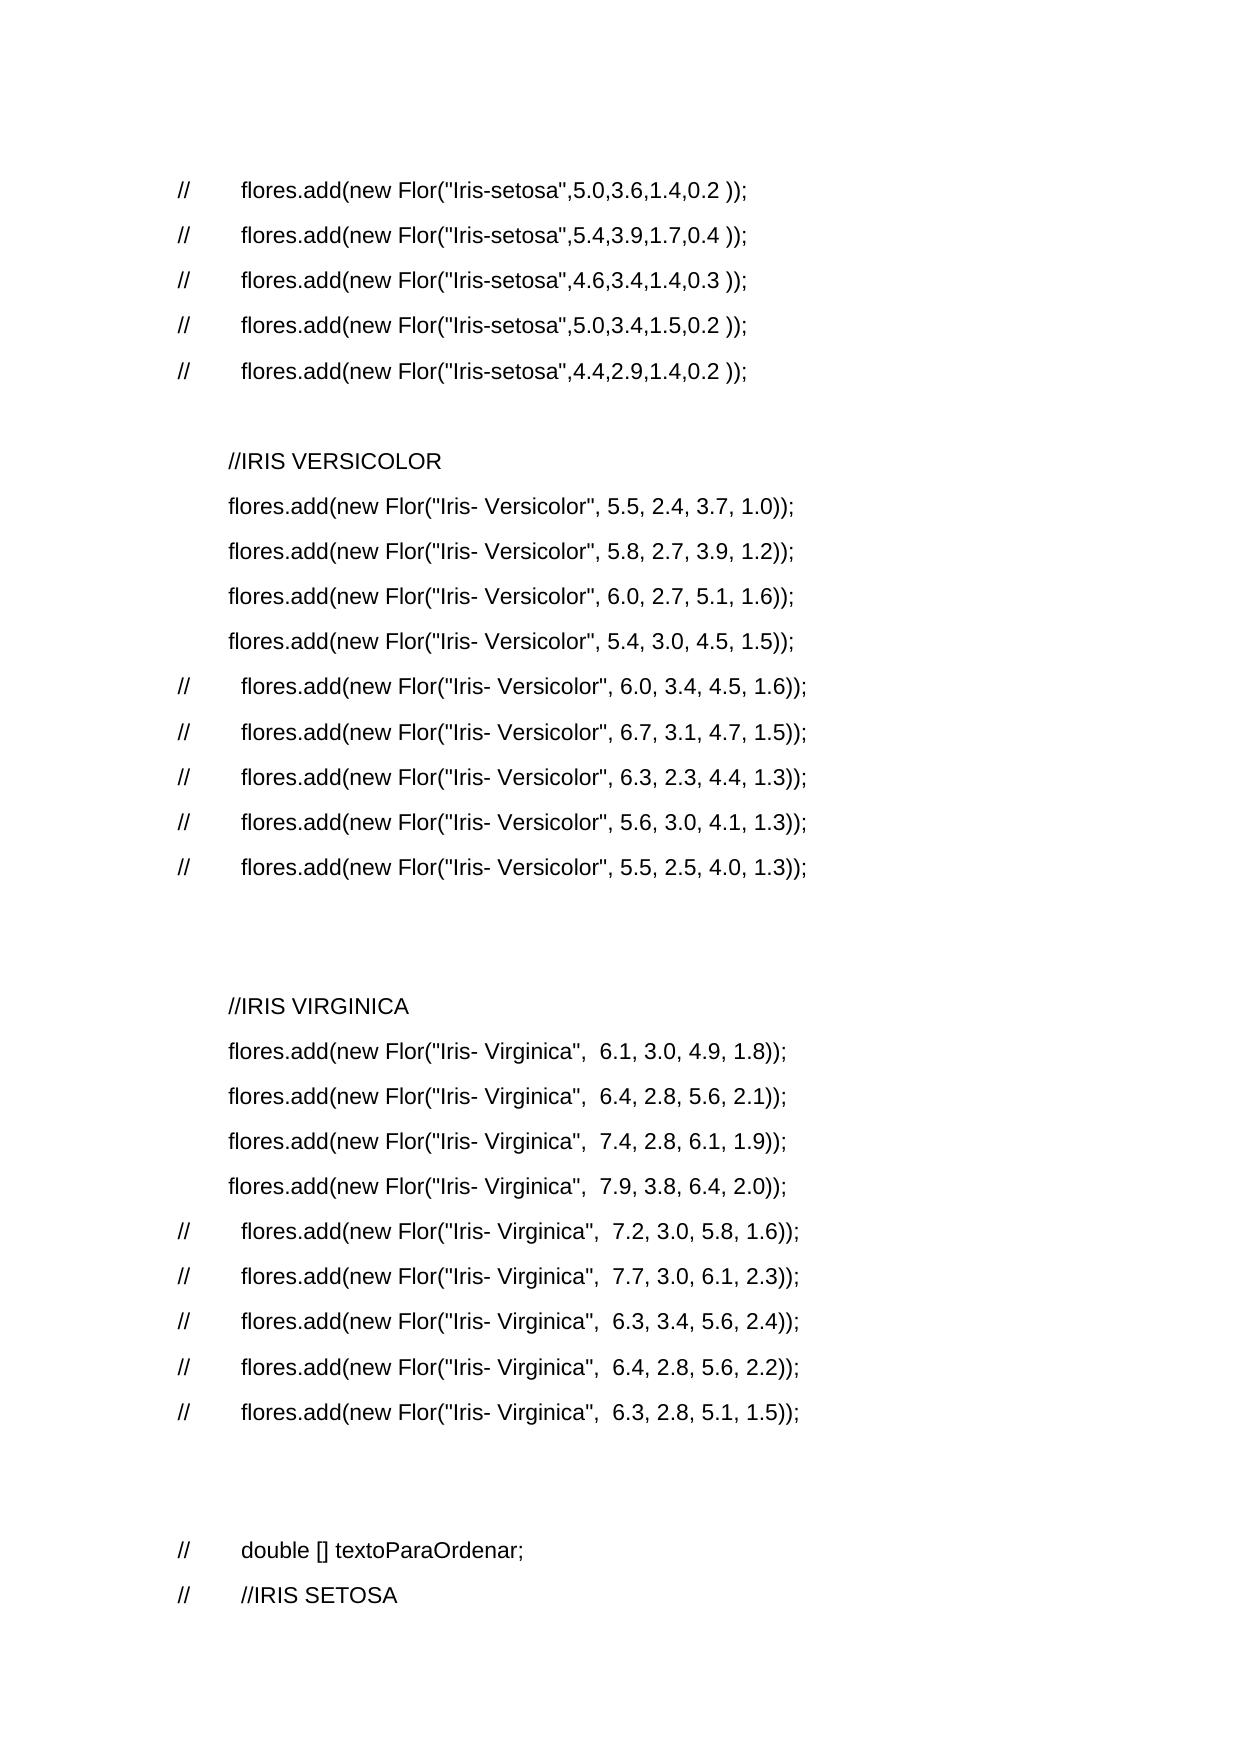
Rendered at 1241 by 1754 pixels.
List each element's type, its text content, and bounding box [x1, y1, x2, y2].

text // flores.add(new Flor("Iris-setosa",5.0,3.6,1.4,0.2 )); [177, 177, 1122, 203]
text flores.add(new Flor("Iris- Versicolor", 6.0, 2.7, 5.1, 1.6)); [177, 583, 1122, 609]
text // flores.add(new Flor("Iris- Virginica", 6.3, 3.4, 5.6, 2.4)); [177, 1308, 1122, 1335]
text flores.add(new Flor("Iris- Versicolor", 5.8, 2.7, 3.9, 1.2)); [177, 538, 1122, 564]
text flores.add(new Flor("Iris- Versicolor", 5.5, 2.4, 3.7, 1.0)); [177, 493, 1122, 519]
text // //IRIS SETOSA [177, 1582, 1122, 1609]
text // flores.add(new Flor("Iris- Versicolor", 5.5, 2.5, 4.0, 1.3)); [177, 854, 1122, 880]
text // flores.add(new Flor("Iris- Versicolor", 6.7, 3.1, 4.7, 1.5)); [177, 718, 1122, 745]
text // flores.add(new Flor("Iris-setosa",4.4,2.9,1.4,0.2 )); [177, 358, 1122, 384]
text // flores.add(new Flor("Iris- Virginica", 6.4, 2.8, 5.6, 2.2)); [177, 1353, 1122, 1380]
text // flores.add(new Flor("Iris- Versicolor", 6.0, 3.4, 4.5, 1.6)); [177, 673, 1122, 700]
text // flores.add(new Flor("Iris- Virginica", 7.7, 3.0, 6.1, 2.3)); [177, 1263, 1122, 1289]
text flores.add(new Flor("Iris- Versicolor", 5.4, 3.0, 4.5, 1.5)); [177, 628, 1122, 654]
text // flores.add(new Flor("Iris-setosa",4.6,3.4,1.4,0.3 )); [177, 267, 1122, 294]
text // flores.add(new Flor("Iris- Versicolor", 6.3, 2.3, 4.4, 1.3)); [177, 763, 1122, 790]
text flores.add(new Flor("Iris- Virginica", 6.4, 2.8, 5.6, 2.1)); [177, 1083, 1122, 1109]
text // double [] textoParaOrdenar; [177, 1537, 1122, 1564]
text flores.add(new Flor("Iris- Virginica", 6.1, 3.0, 4.9, 1.8)); [177, 1038, 1122, 1064]
text flores.add(new Flor("Iris- Virginica", 7.9, 3.8, 6.4, 2.0)); [177, 1173, 1122, 1199]
text // flores.add(new Flor("Iris- Virginica", 7.2, 3.0, 5.8, 1.6)); [177, 1218, 1122, 1244]
text // flores.add(new Flor("Iris-setosa",5.4,3.9,1.7,0.4 )); [177, 222, 1122, 249]
text flores.add(new Flor("Iris- Virginica", 7.4, 2.8, 6.1, 1.9)); [177, 1128, 1122, 1154]
text //IRIS VIRGINICA [177, 993, 1122, 1019]
text //IRIS VERSICOLOR [177, 448, 1122, 474]
text // flores.add(new Flor("Iris- Versicolor", 5.6, 3.0, 4.1, 1.3)); [177, 809, 1122, 835]
text // flores.add(new Flor("Iris- Virginica", 6.3, 2.8, 5.1, 1.5)); [177, 1398, 1122, 1425]
text // flores.add(new Flor("Iris-setosa",5.0,3.4,1.5,0.2 )); [177, 312, 1122, 339]
